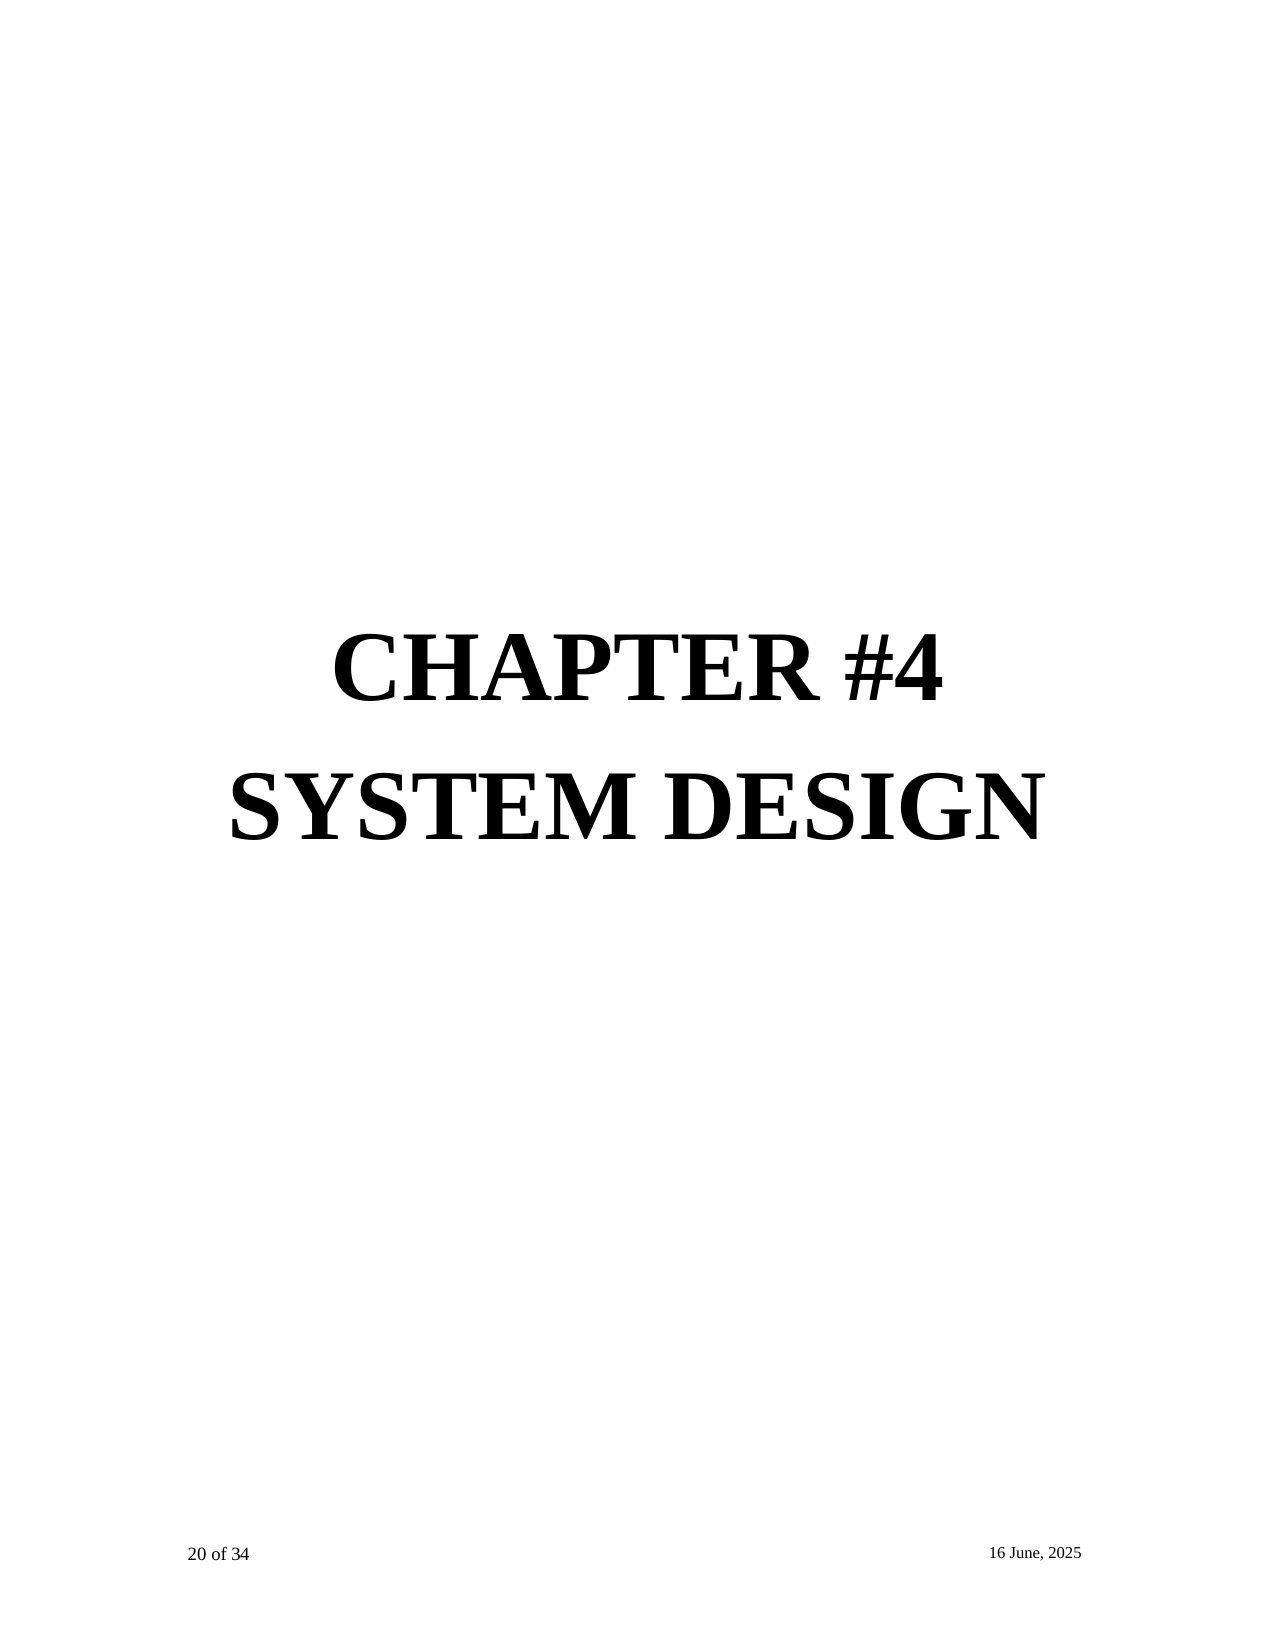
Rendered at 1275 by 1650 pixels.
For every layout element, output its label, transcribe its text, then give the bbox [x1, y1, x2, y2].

text CHAPTER #4 [227, 607, 1064, 722]
text SYSTEM DESIGN [152, 746, 1064, 861]
